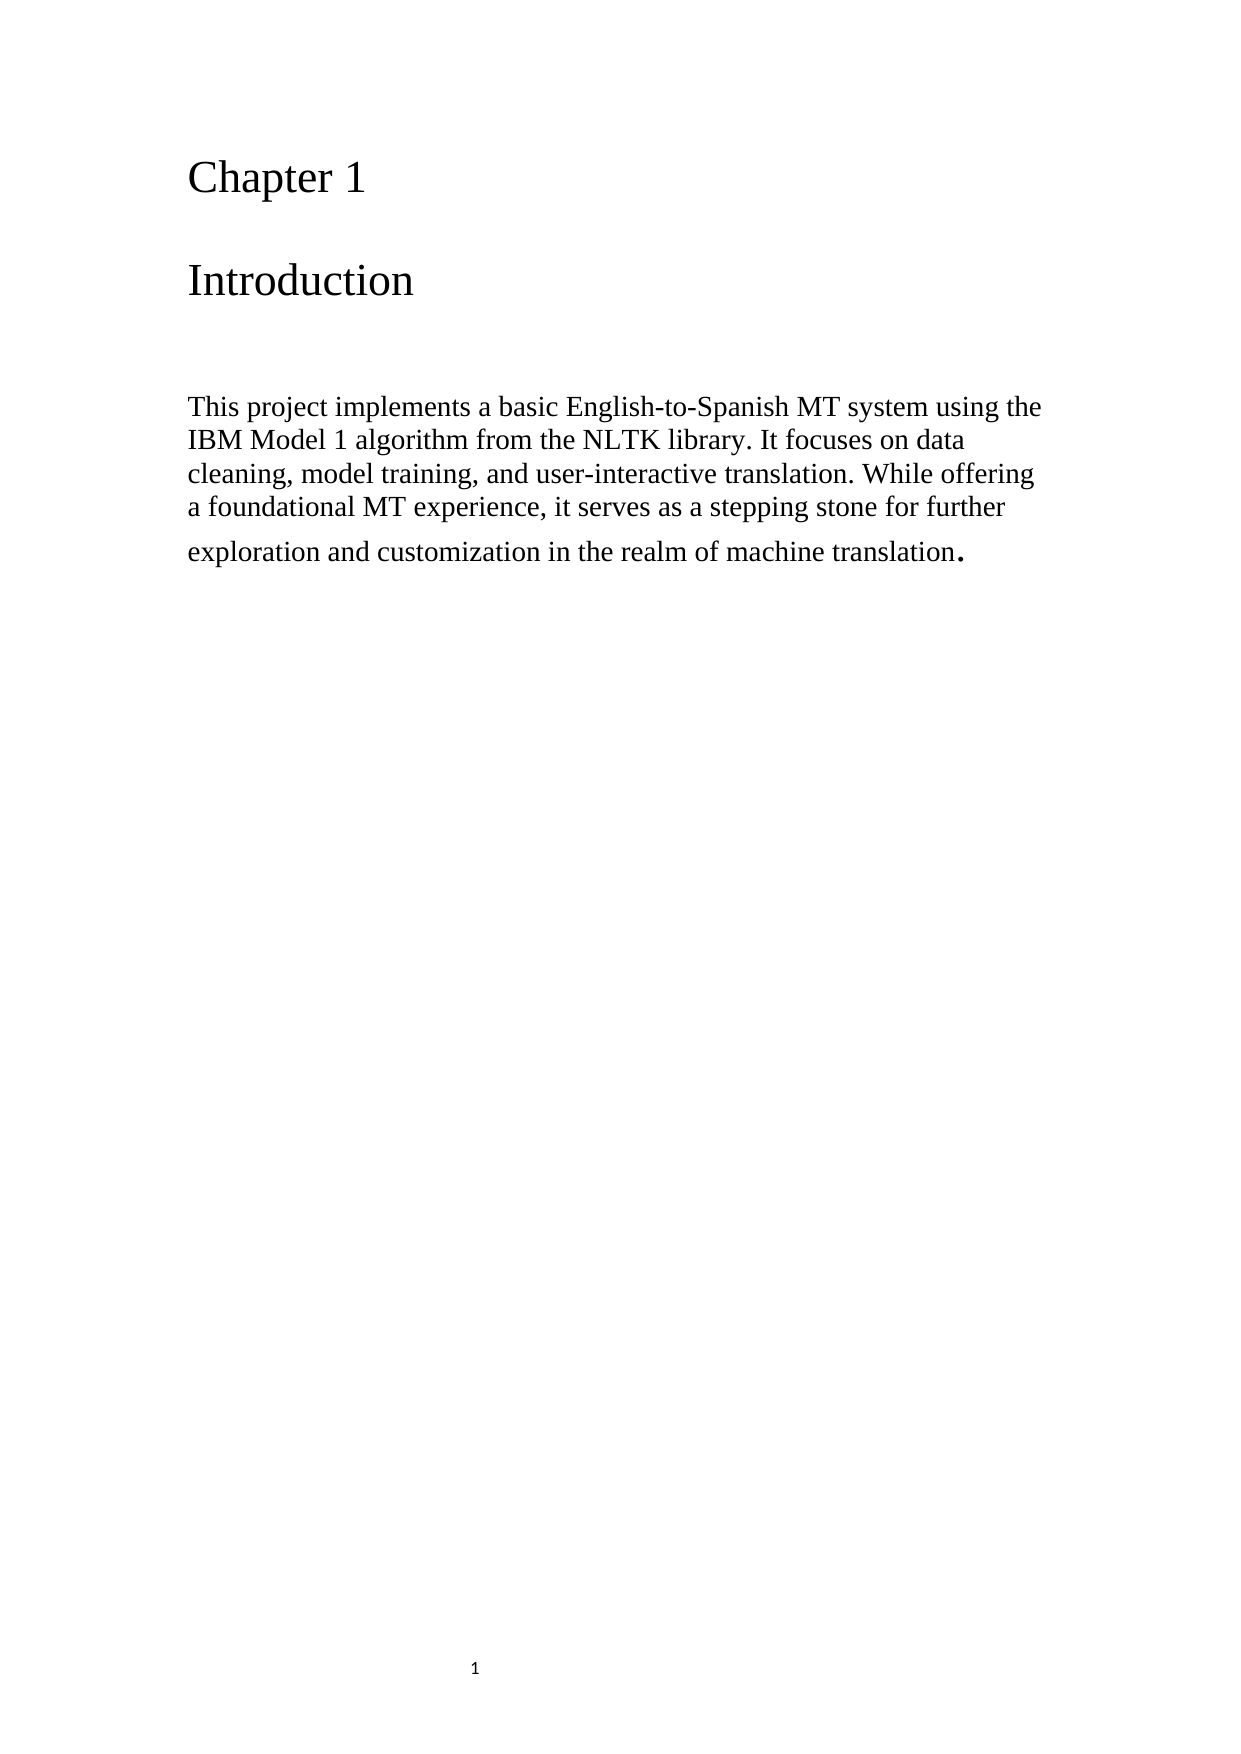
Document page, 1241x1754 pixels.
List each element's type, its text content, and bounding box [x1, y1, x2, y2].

text Introduction [187, 253, 1053, 305]
text Chapter 1 [187, 150, 1053, 203]
text This project implements a basic English-to-Spanish MT system using the IBM Model 1 algorithm from the NLTK library. It focuses on data cleaning, model training, and user-interactive translation. While offering a foundational MT experience, it serves as a stepping stone for further exploration and customization in the realm of machine translation. [187, 389, 1053, 571]
